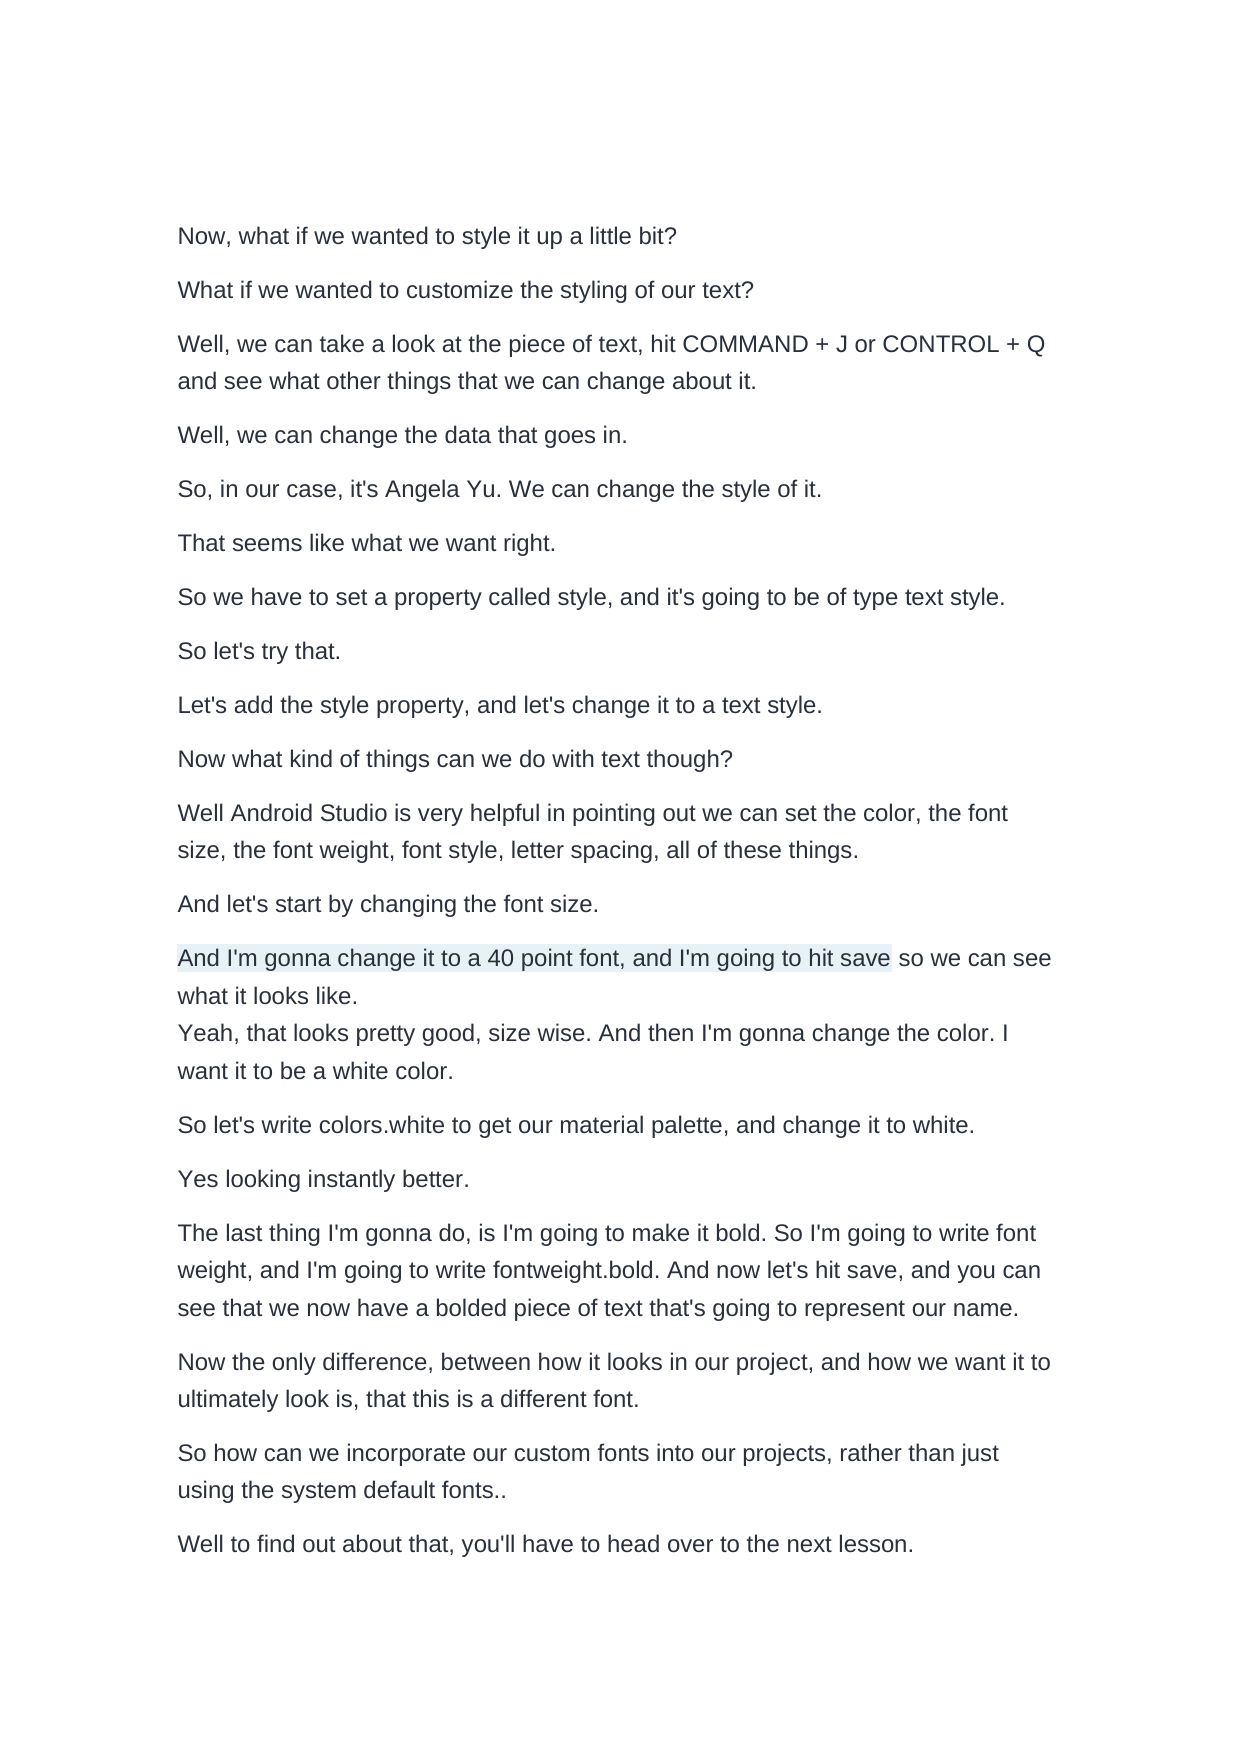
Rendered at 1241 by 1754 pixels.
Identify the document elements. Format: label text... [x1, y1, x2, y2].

text Now, what if we wanted to style it up a little bit? [177, 217, 1063, 254]
text Well to find out about that, you'll have to head over to the next lesson. [177, 1526, 1063, 1563]
text Well Android Studio is very helpful in pointing out we can set the color, the font size, the font weight, font style, letter spacing, all of these things. [177, 794, 1063, 869]
text So let's try that. [177, 632, 1063, 669]
text Let's add the style property, and let's change it to a text style. [177, 686, 1063, 723]
text What if we wanted to customize the styling of our text? [177, 271, 1063, 308]
text So how can we incorporate our custom fonts into our projects, rather than just using the system default fonts.. [177, 1434, 1063, 1509]
text Now what kind of things can we do with text though? [177, 740, 1063, 777]
text So we have to set a property called style, and it's going to be of type text style. [177, 578, 1063, 616]
text So let's write colors.white to get our material palette, and change it to white. [177, 1106, 1063, 1143]
text Now the only difference, between how it looks in our project, and how we want it to ultimately look is, that this is a different font. [177, 1343, 1063, 1418]
text Well, we can take a look at the piece of text, hit COMMAND + J or CONTROL + Q and see what other things that we can change about it. [177, 325, 1063, 400]
text And I'm gonna change it to a 40 point font, and I'm going to hit save so we can see what it looks like. [177, 939, 1063, 1014]
text So, in our case, it's Angela Yu. We can change the style of it. [177, 470, 1063, 508]
text Yeah, that looks pretty good, size wise. And then I'm gonna change the color. I want it to be a white color. [177, 1014, 1063, 1089]
text Well, we can change the data that goes in. [177, 416, 1063, 454]
text The last thing I'm gonna do, is I'm going to make it bold. So I'm going to write font weight, and I'm going to write fontweight.bold. And now let's hit save, and you can see that we now have a bolded piece of text that's going to represent our name. [177, 1214, 1063, 1326]
text That seems like what we want right. [177, 524, 1063, 562]
text Yes looking instantly better. [177, 1160, 1063, 1197]
text And let's start by changing the font size. [177, 885, 1063, 923]
